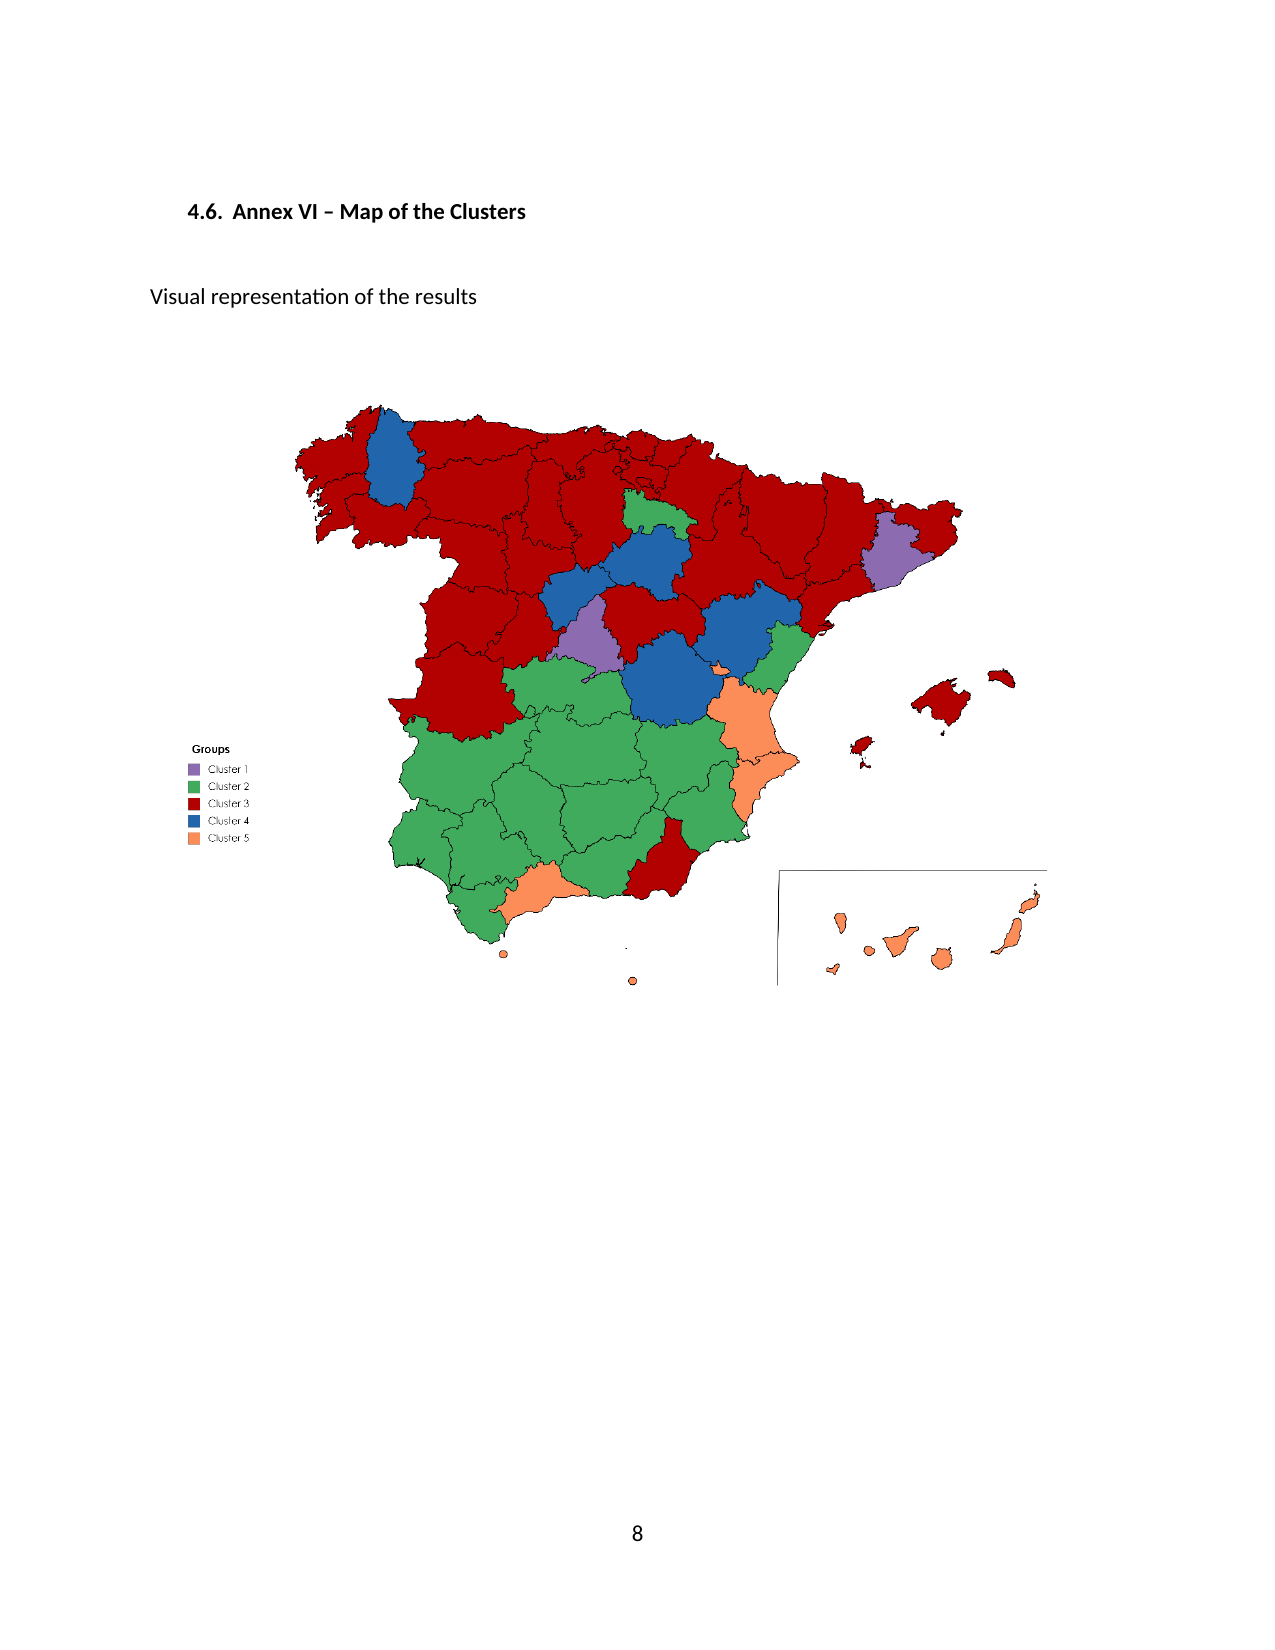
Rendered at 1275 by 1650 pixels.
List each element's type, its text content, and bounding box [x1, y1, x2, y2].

text Visual representation of the results [150, 282, 1125, 310]
picture [150, 376, 1069, 998]
subtitle Annex VI – Map of the Clusters [187, 197, 1125, 225]
